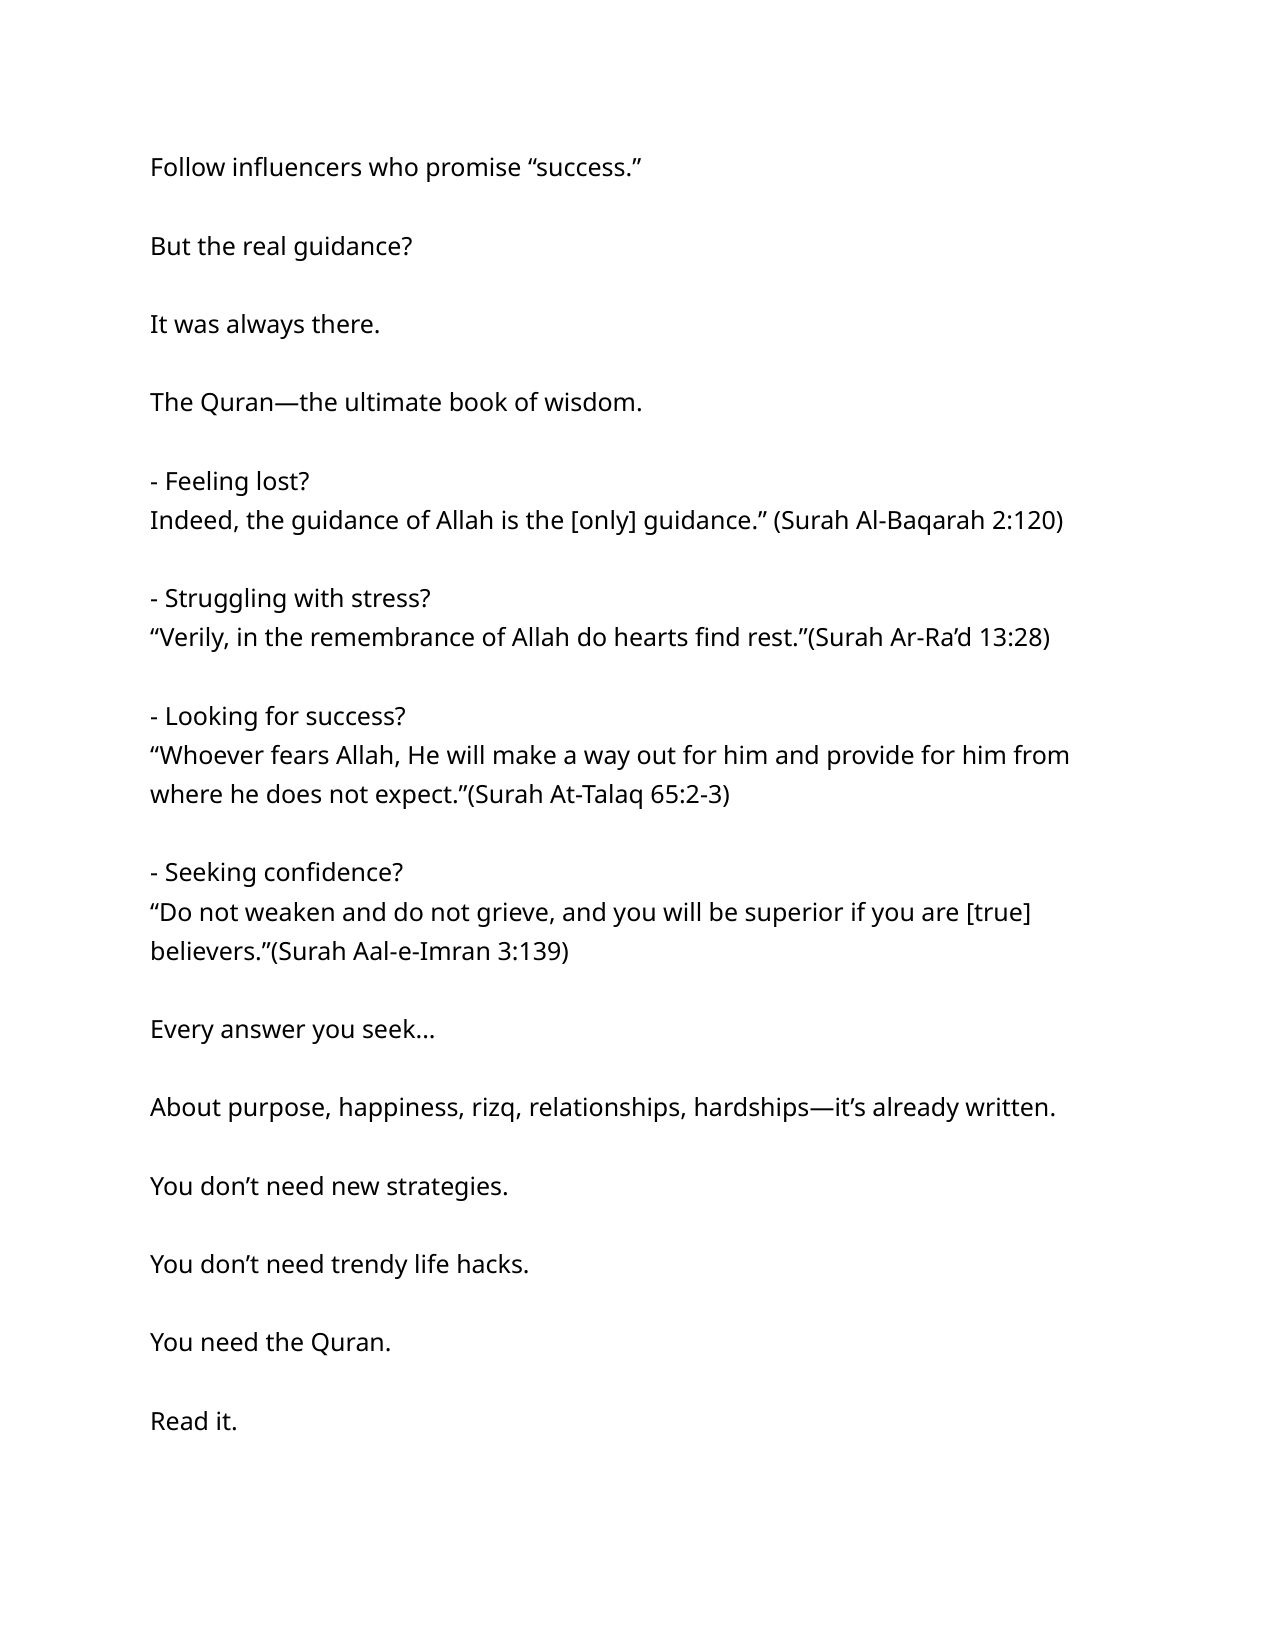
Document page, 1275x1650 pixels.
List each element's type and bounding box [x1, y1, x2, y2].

text [150, 150, 1125, 1477]
